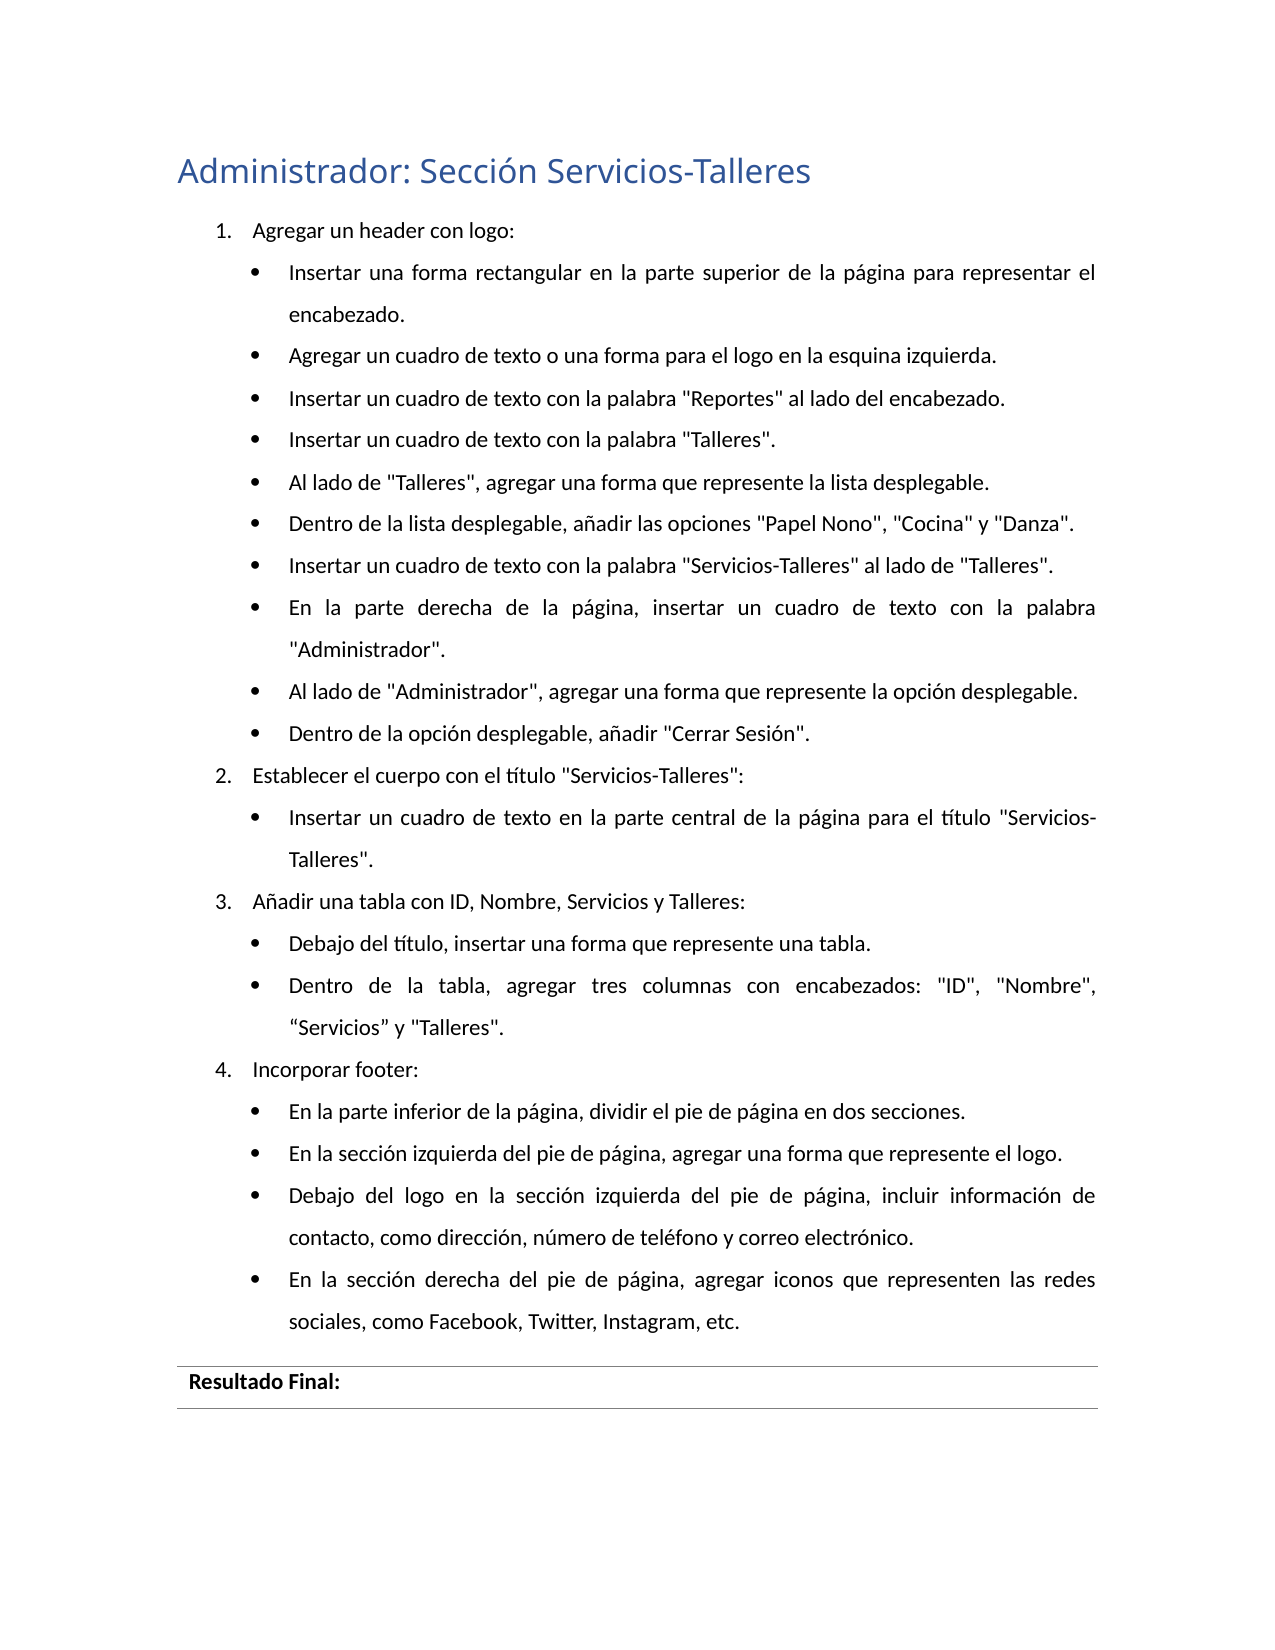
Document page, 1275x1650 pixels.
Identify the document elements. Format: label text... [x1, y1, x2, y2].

list Insertar un cuadro de texto con la palabra "Talleres". [251, 426, 1098, 454]
subtitle Administrador: Sección Servicios-Talleres [177, 148, 1098, 193]
list Añadir una tabla con ID, Nombre, Servicios y Talleres: [215, 887, 1098, 915]
list Dentro de la tabla, agregar tres columnas con encabezados: "ID", "Nombre", “Servicios” y "Talleres". [251, 971, 1098, 1041]
list En la parte derecha de la página, insertar un cuadro de texto con la palabra "Administrador". [251, 593, 1098, 663]
list Agregar un cuadro de texto o una forma para el logo en la esquina izquierda. [251, 342, 1098, 370]
list Dentro de la lista desplegable, añadir las opciones "Papel Nono", "Cocina" y "Danza". [251, 509, 1098, 538]
list Insertar un cuadro de texto con la palabra "Servicios-Talleres" al lado de "Talleres". [251, 552, 1098, 579]
list Establecer el cuerpo con el título "Servicios-Talleres": [215, 761, 1098, 789]
list Debajo del logo en la sección izquierda del pie de página, incluir información de contacto, como dirección, número de teléfono y correo electrónico. [251, 1181, 1098, 1251]
list En la sección izquierda del pie de página, agregar una forma que represente el logo. [251, 1139, 1098, 1167]
list Agregar un header con logo: [215, 216, 1098, 244]
list Al lado de "Administrador", agregar una forma que represente la opción desplegable. [251, 677, 1098, 706]
list Incorporar footer: [215, 1055, 1098, 1083]
list Insertar un cuadro de texto con la palabra "Reportes" al lado del encabezado. [251, 384, 1098, 412]
list Insertar un cuadro de texto en la parte central de la página para el título "Servicios-Talleres". [251, 803, 1098, 873]
list Debajo del título, insertar una forma que represente una tabla. [251, 929, 1098, 957]
list Dentro de la opción desplegable, añadir "Cerrar Sesión". [251, 719, 1098, 747]
table_header Resultado Final: [177, 1367, 1098, 1408]
list Insertar una forma rectangular en la parte superior de la página para representar el encabezado. [251, 258, 1098, 328]
list En la parte inferior de la página, dividir el pie de página en dos secciones. [251, 1097, 1098, 1125]
list Al lado de "Talleres", agregar una forma que represente la lista desplegable. [251, 468, 1098, 496]
list En la sección derecha del pie de página, agregar iconos que representen las redes sociales, como Facebook, Twitter, Instagram, etc. [251, 1265, 1098, 1335]
